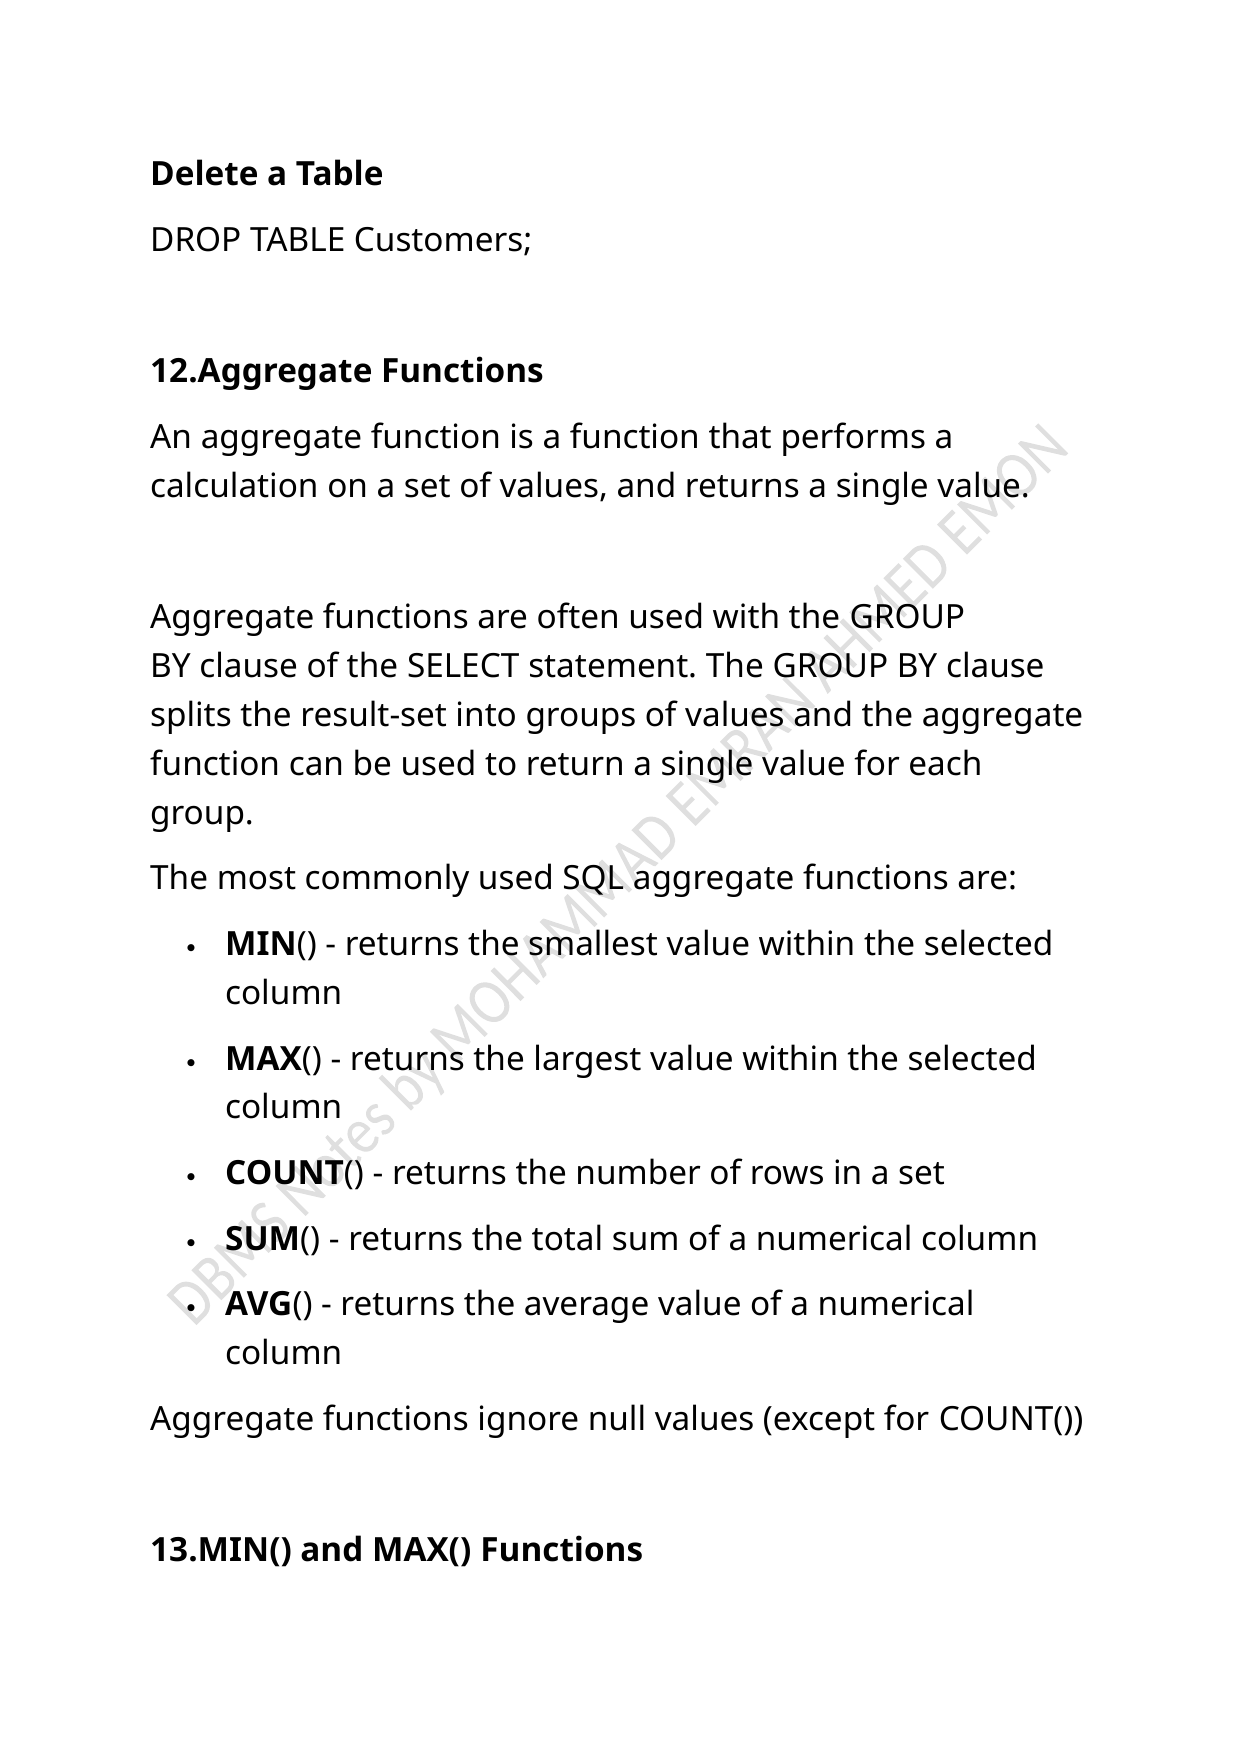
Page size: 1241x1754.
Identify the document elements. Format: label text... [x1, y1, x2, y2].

text The most commonly used SQL aggregate functions are: [150, 854, 1090, 899]
text DROP TABLE Customers; [150, 216, 1090, 261]
text 13.MIN() and MAX() Functions [150, 1526, 1090, 1571]
text Delete a Table [150, 150, 1090, 195]
list MAX() - returns the largest value within the selected column [187, 1034, 1090, 1129]
list COUNT() - returns the number of rows in a set [187, 1149, 1090, 1194]
list SUM() - returns the total sum of a numerical column [187, 1214, 1090, 1260]
text 12.Aggregate Functions [150, 347, 1090, 392]
list AVG() - returns the average value of a numerical column [187, 1280, 1090, 1374]
list MIN() - returns the smallest value within the selected column [187, 920, 1090, 1014]
text Aggregate functions are often used with the GROUP BY clause of the SELECT statement. The GROUP BY clause splits the result-set into groups of values and the aggregate function can be used to return a single value for each group. [150, 593, 1090, 834]
text An aggregate function is a function that performs a calculation on a set of values, and returns a single value. [150, 412, 1090, 507]
text Aggregate functions ignore null values (except for COUNT()) [150, 1395, 1090, 1440]
